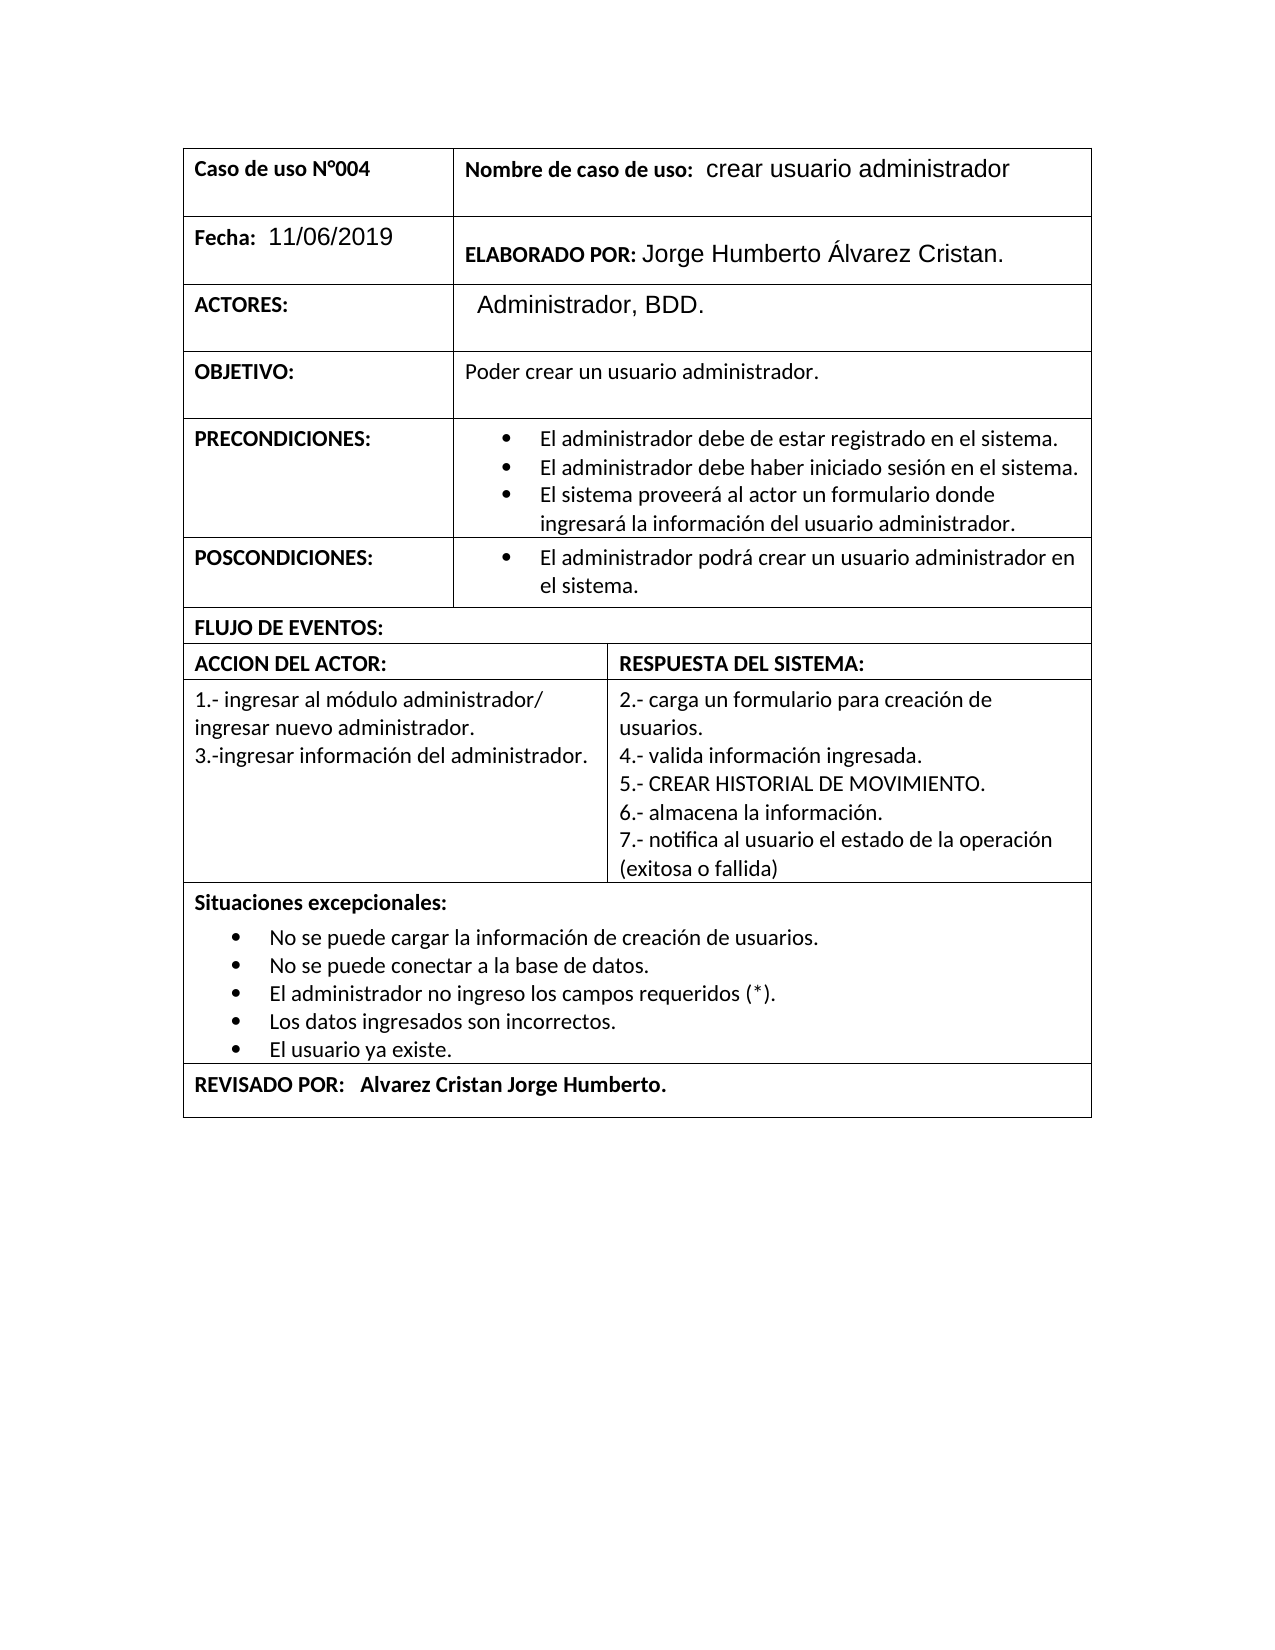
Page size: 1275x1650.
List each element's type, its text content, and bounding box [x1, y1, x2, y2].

table_cell Poder crear un usuario administrador. [454, 352, 1091, 418]
table_cell 2.- carga un formulario para creación de usuarios. 4.- valida información ingresada. 5.- CREAR HISTORIAL DE MOVIMIENTO. 6.- almacena la información. 7.- notifica al usuario el estado de la operación (exitosa o fallida) [608, 680, 1091, 882]
table_cell ACTORES: [184, 285, 453, 351]
table_cell 1.- ingresar al módulo administrador/ ingresar nuevo administrador. 3.-ingresar información del administrador. [184, 680, 607, 882]
table_cell POSCONDICIONES: [184, 538, 453, 607]
table_cell El administrador podrá crear un usuario administrador en el sistema. [454, 538, 1091, 607]
table_cell Fecha: 11/06/2019 [184, 217, 453, 284]
table_cell PRECONDICIONES: [184, 419, 453, 537]
table_cell Administrador, BDD. [454, 285, 1091, 351]
table_cell RESPUESTA DEL SISTEMA: [608, 644, 1091, 679]
table_header Nombre de caso de uso: crear usuario administrador [454, 149, 1091, 216]
table_cell Situaciones excepcionales: No se puede cargar la información de creación de usuarios. No se puede conectar a la base de datos. El administrador no ingreso los campos requeridos (*). Los datos ingresados son incorrectos. El usuario ya existe. [184, 883, 1091, 1063]
table_cell El administrador debe de estar registrado en el sistema. El administrador debe haber iniciado sesión en el sistema. El sistema proveerá al actor un formulario donde ingresará la información del usuario administrador. [454, 419, 1091, 537]
table_header Caso de uso N°004 [184, 149, 453, 216]
table_cell REVISADO POR: Alvarez Cristan Jorge Humberto. [184, 1064, 1091, 1117]
table_cell ELABORADO POR: Jorge Humberto Álvarez Cristan. [454, 217, 1091, 284]
table_cell OBJETIVO: [184, 352, 453, 418]
table_cell ACCION DEL ACTOR: [184, 644, 607, 679]
table_cell FLUJO DE EVENTOS: [184, 608, 1091, 643]
